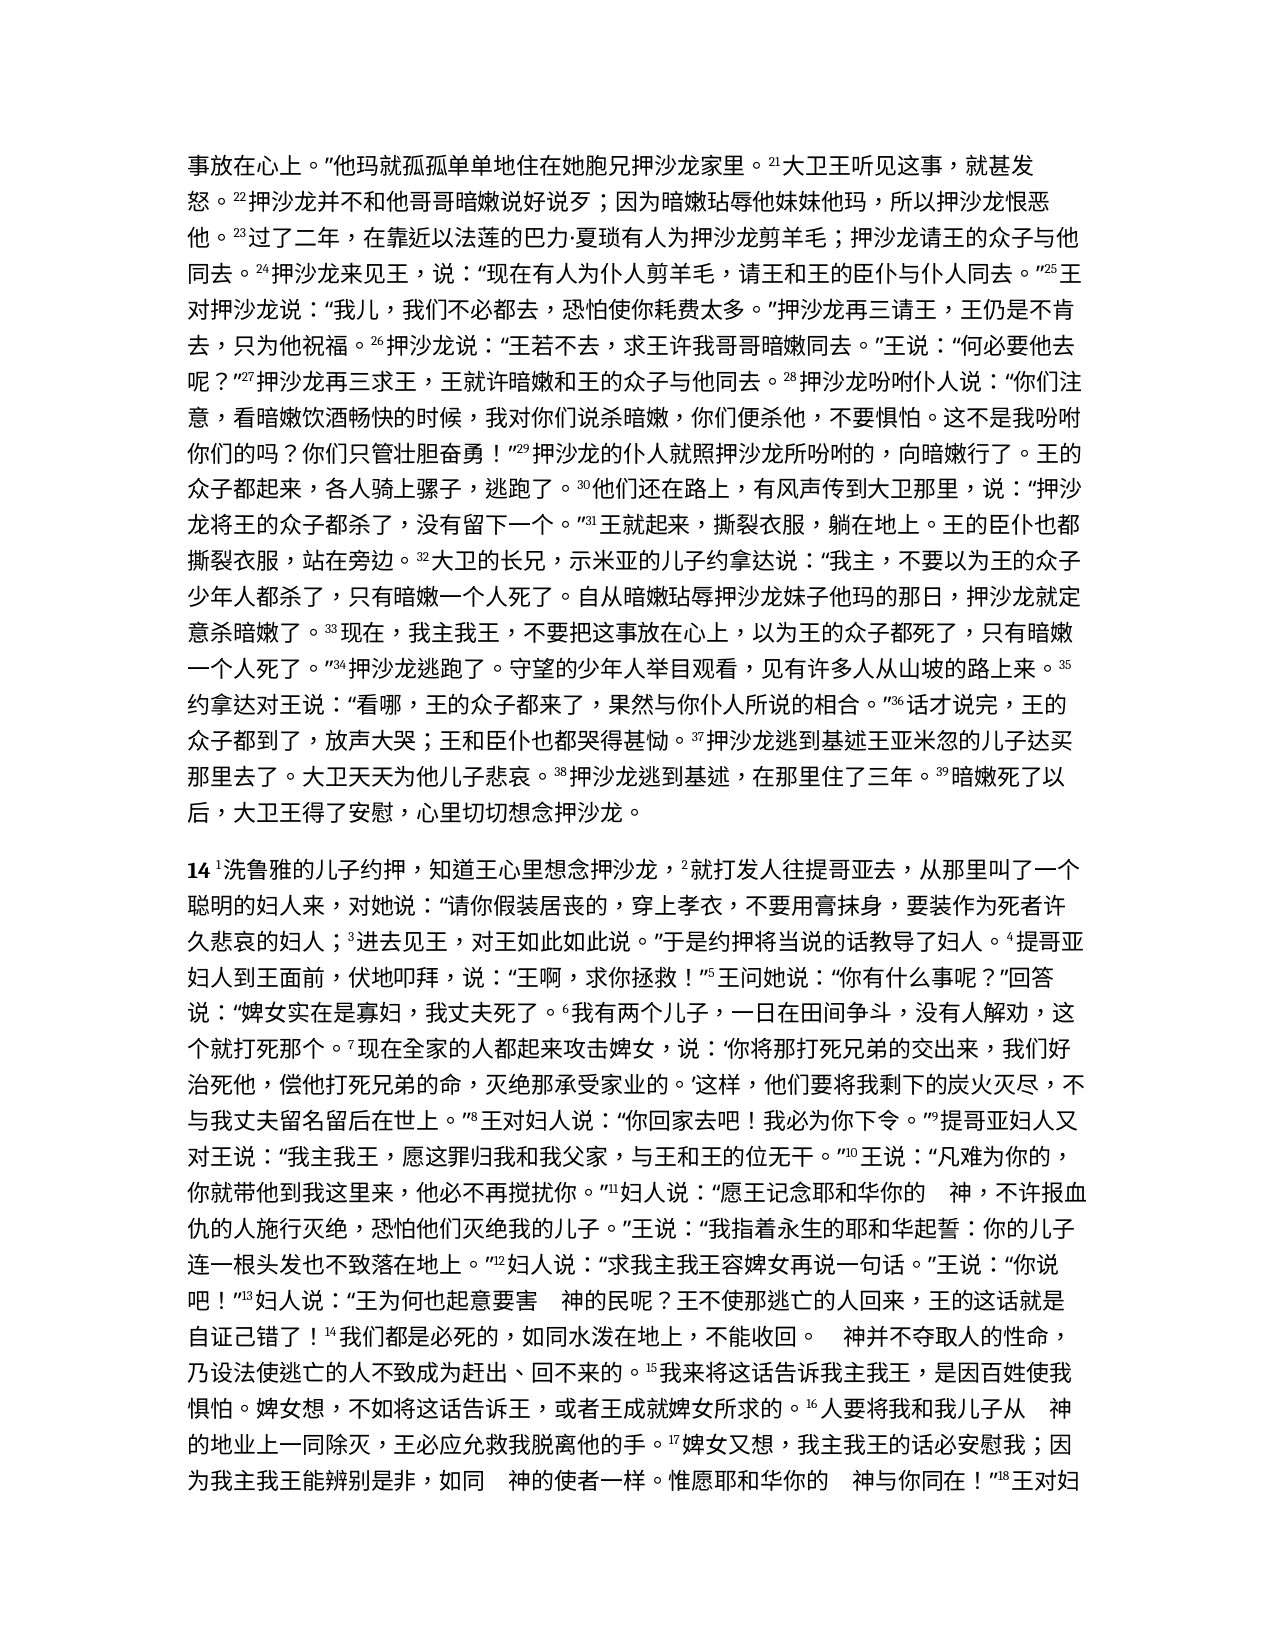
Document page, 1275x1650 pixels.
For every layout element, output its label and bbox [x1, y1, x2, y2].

text [187, 854, 1087, 1496]
text [187, 150, 1087, 828]
